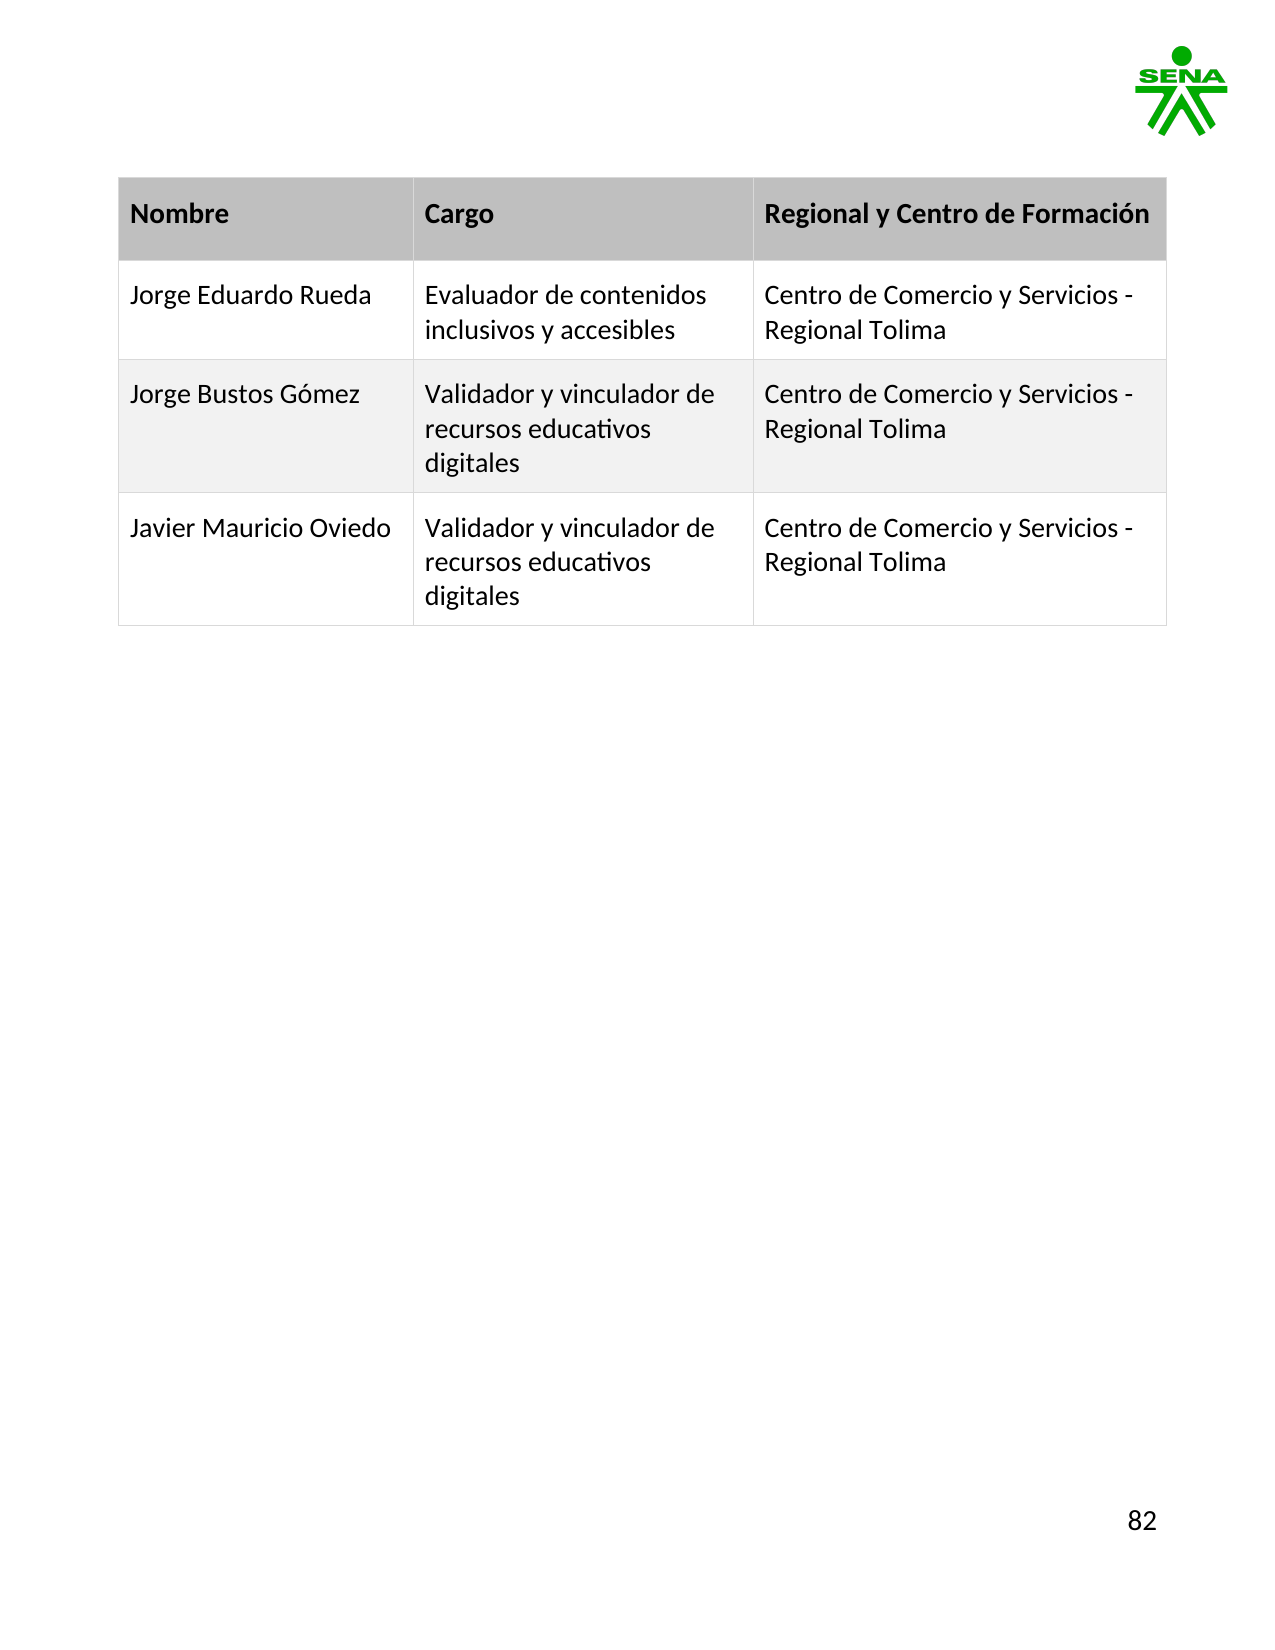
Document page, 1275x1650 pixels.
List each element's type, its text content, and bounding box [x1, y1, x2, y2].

table_cell Javier Mauricio Oviedo [119, 493, 413, 625]
table_cell Centro de Comercio y Servicios - Regional Tolima [754, 261, 1166, 359]
picture [1135, 46, 1228, 136]
table_cell Evaluador de contenidos inclusivos y accesibles [414, 261, 753, 359]
table_header Cargo [414, 178, 753, 260]
table_cell Validador y vinculador de recursos educativos digitales [414, 493, 753, 625]
table_cell Centro de Comercio y Servicios - Regional Tolima [754, 493, 1166, 625]
table_header Nombre [119, 178, 413, 260]
table_cell Centro de Comercio y Servicios - Regional Tolima [754, 360, 1166, 492]
table_cell Jorge Eduardo Rueda [119, 261, 413, 359]
table_cell Validador y vinculador de recursos educativos digitales [414, 360, 753, 492]
table_header Regional y Centro de Formación [754, 178, 1166, 260]
table_cell Jorge Bustos Gómez [119, 360, 413, 492]
